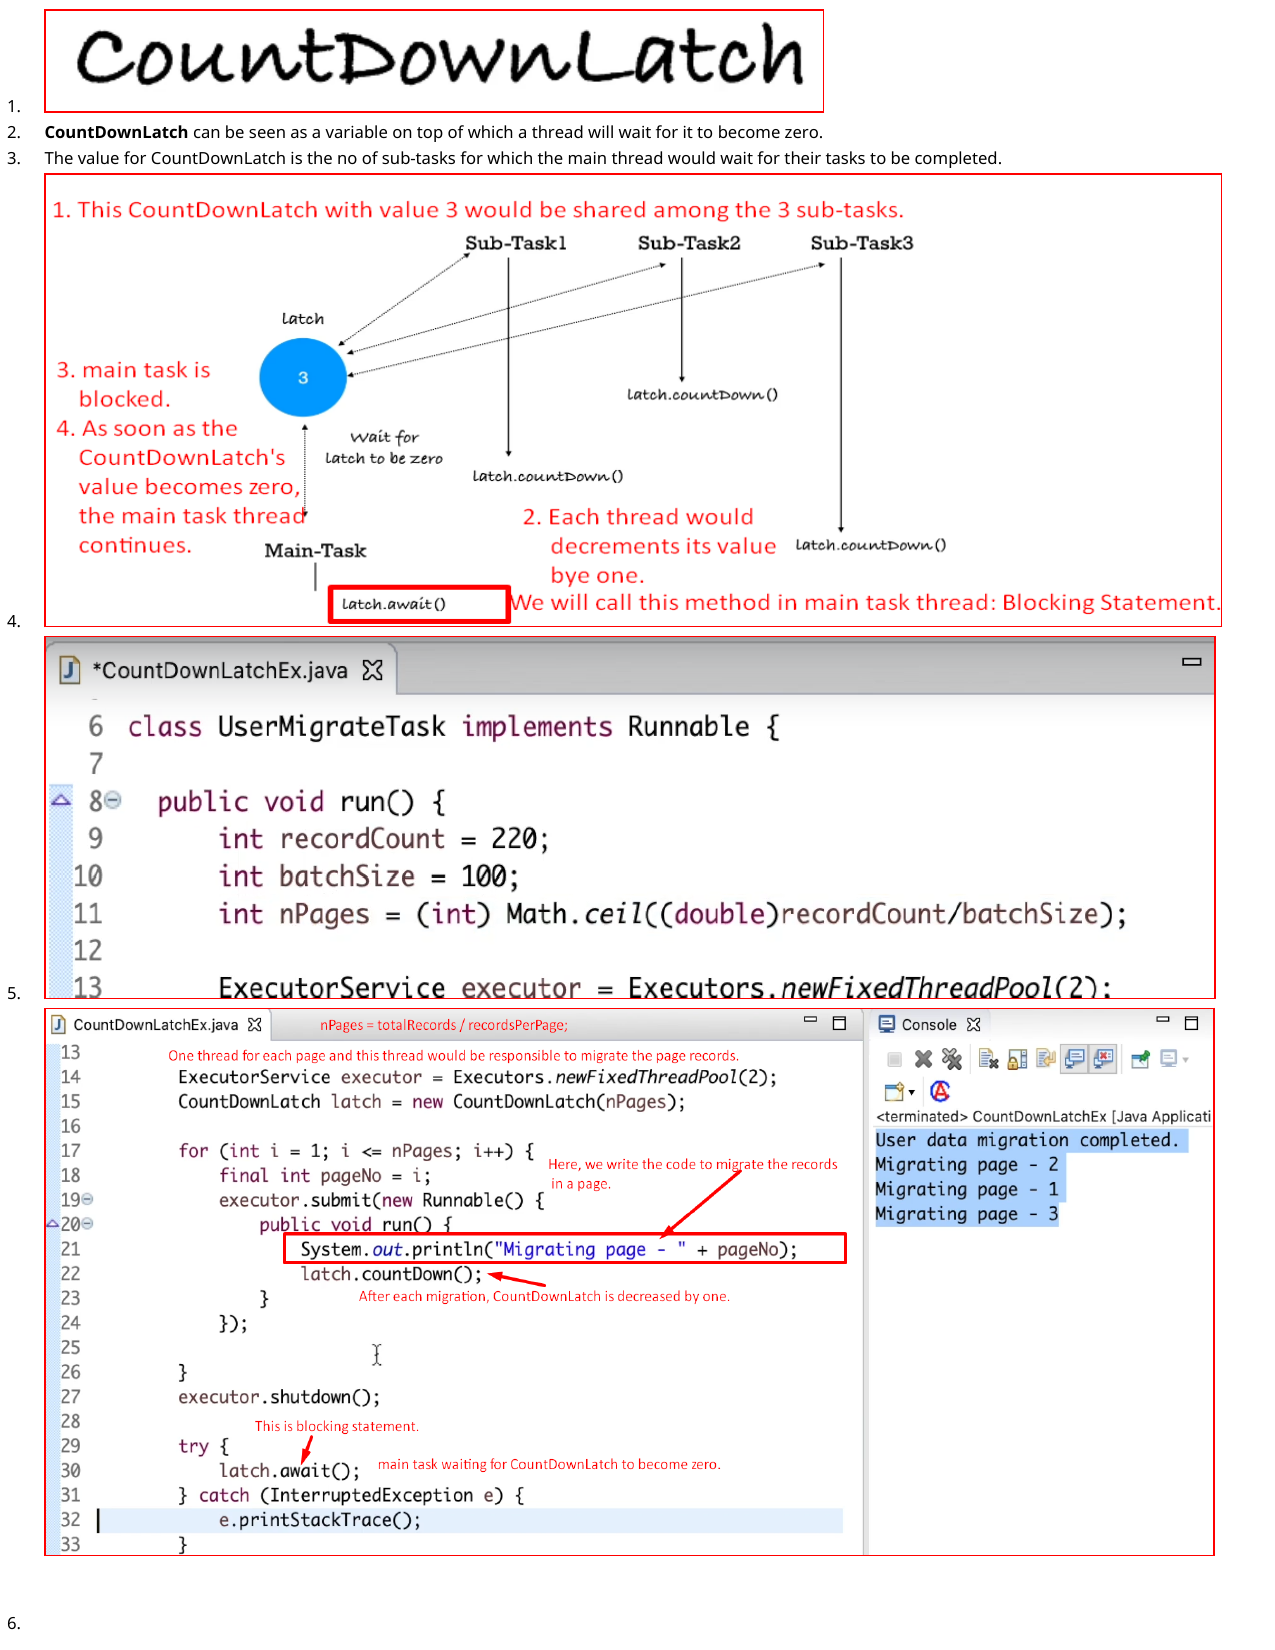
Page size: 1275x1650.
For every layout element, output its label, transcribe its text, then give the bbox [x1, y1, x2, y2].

list CountDownLatch can be seen as a variable on top of which a thread will wait for it to become zero. [7, 121, 1255, 143]
picture [46, 1009, 1213, 1555]
picture [46, 175, 1221, 626]
list The value for CountDownLatch is the no of sub-tasks for which the main thread would wait for their tasks to be completed. [7, 147, 1255, 169]
picture [46, 11, 823, 111]
picture [46, 637, 1214, 998]
